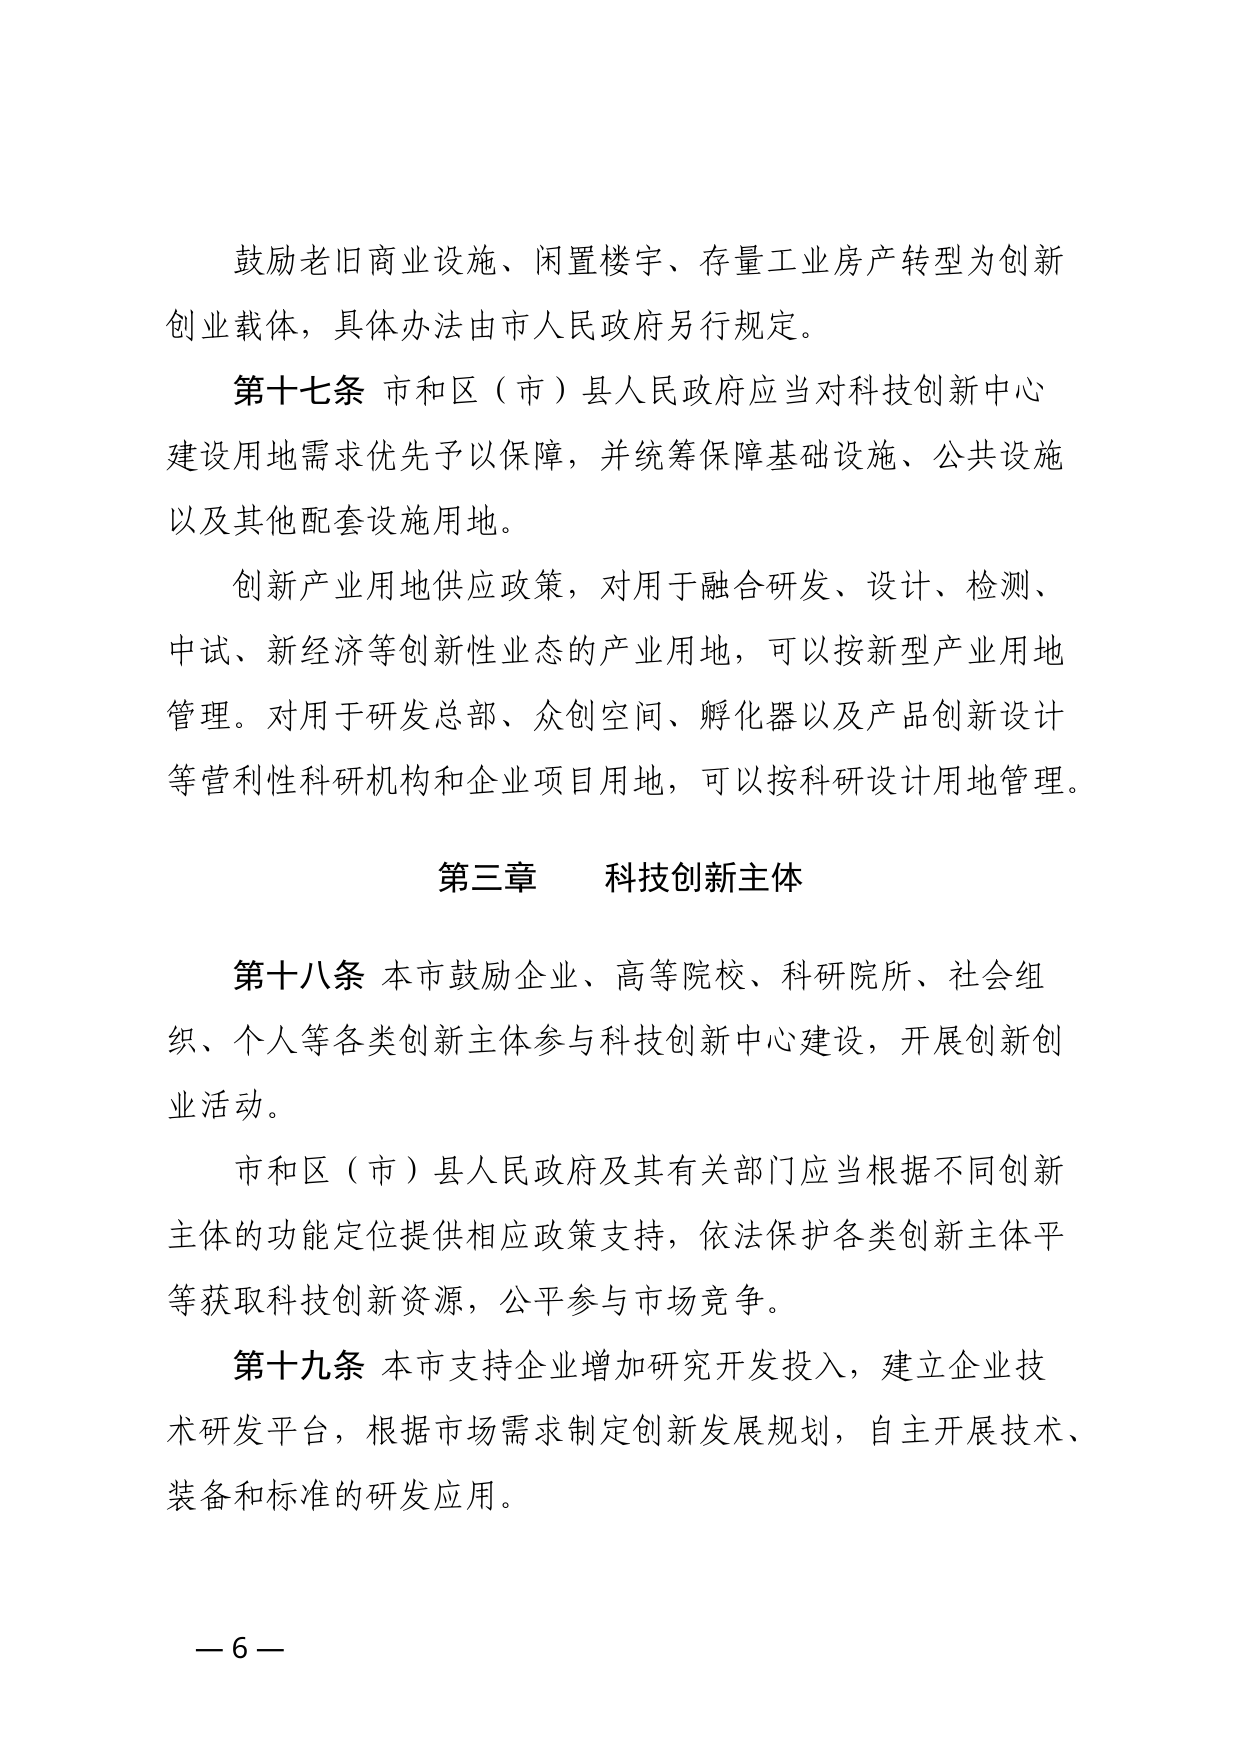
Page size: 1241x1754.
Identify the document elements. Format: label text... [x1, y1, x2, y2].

text 第三章 科技创新主体 [165, 843, 1075, 908]
text 第十七条 市和区（市）县人民政府应当对科技创新中心建设用地需求优先予以保障，并统筹保障基础设施、公共设施以及其他配套设施用地。 [165, 356, 1075, 551]
text 第十八条 本市鼓励企业、高等院校、科研院所、社会组织、个人等各类创新主体参与科技创新中心建设，开展创新创业活动。 [165, 941, 1075, 1136]
text 第十九条 本市支持企业增加研究开发投入，建立企业技术研发平台，根据市场需求制定创新发展规划，自主开展技术、装备和标准的研发应用。 [165, 1331, 1075, 1526]
text 创新产业用地供应政策，对用于融合研发、设计、检测、中试、新经济等创新性业态的产业用地，可以按新型产业用地管理。对用于研发总部、众创空间、孵化器以及产品创新设计等营利性科研机构和企业项目用地，可以按科研设计用地管理。 [165, 551, 1075, 811]
text 市和区（市）县人民政府及其有关部门应当根据不同创新主体的功能定位提供相应政策支持，依法保护各类创新主体平等获取科技创新资源，公平参与市场竞争。 [165, 1136, 1075, 1331]
text 鼓励老旧商业设施、闲置楼宇、存量工业房产转型为创新创业载体，具体办法由市人民政府另行规定。 [165, 226, 1075, 356]
